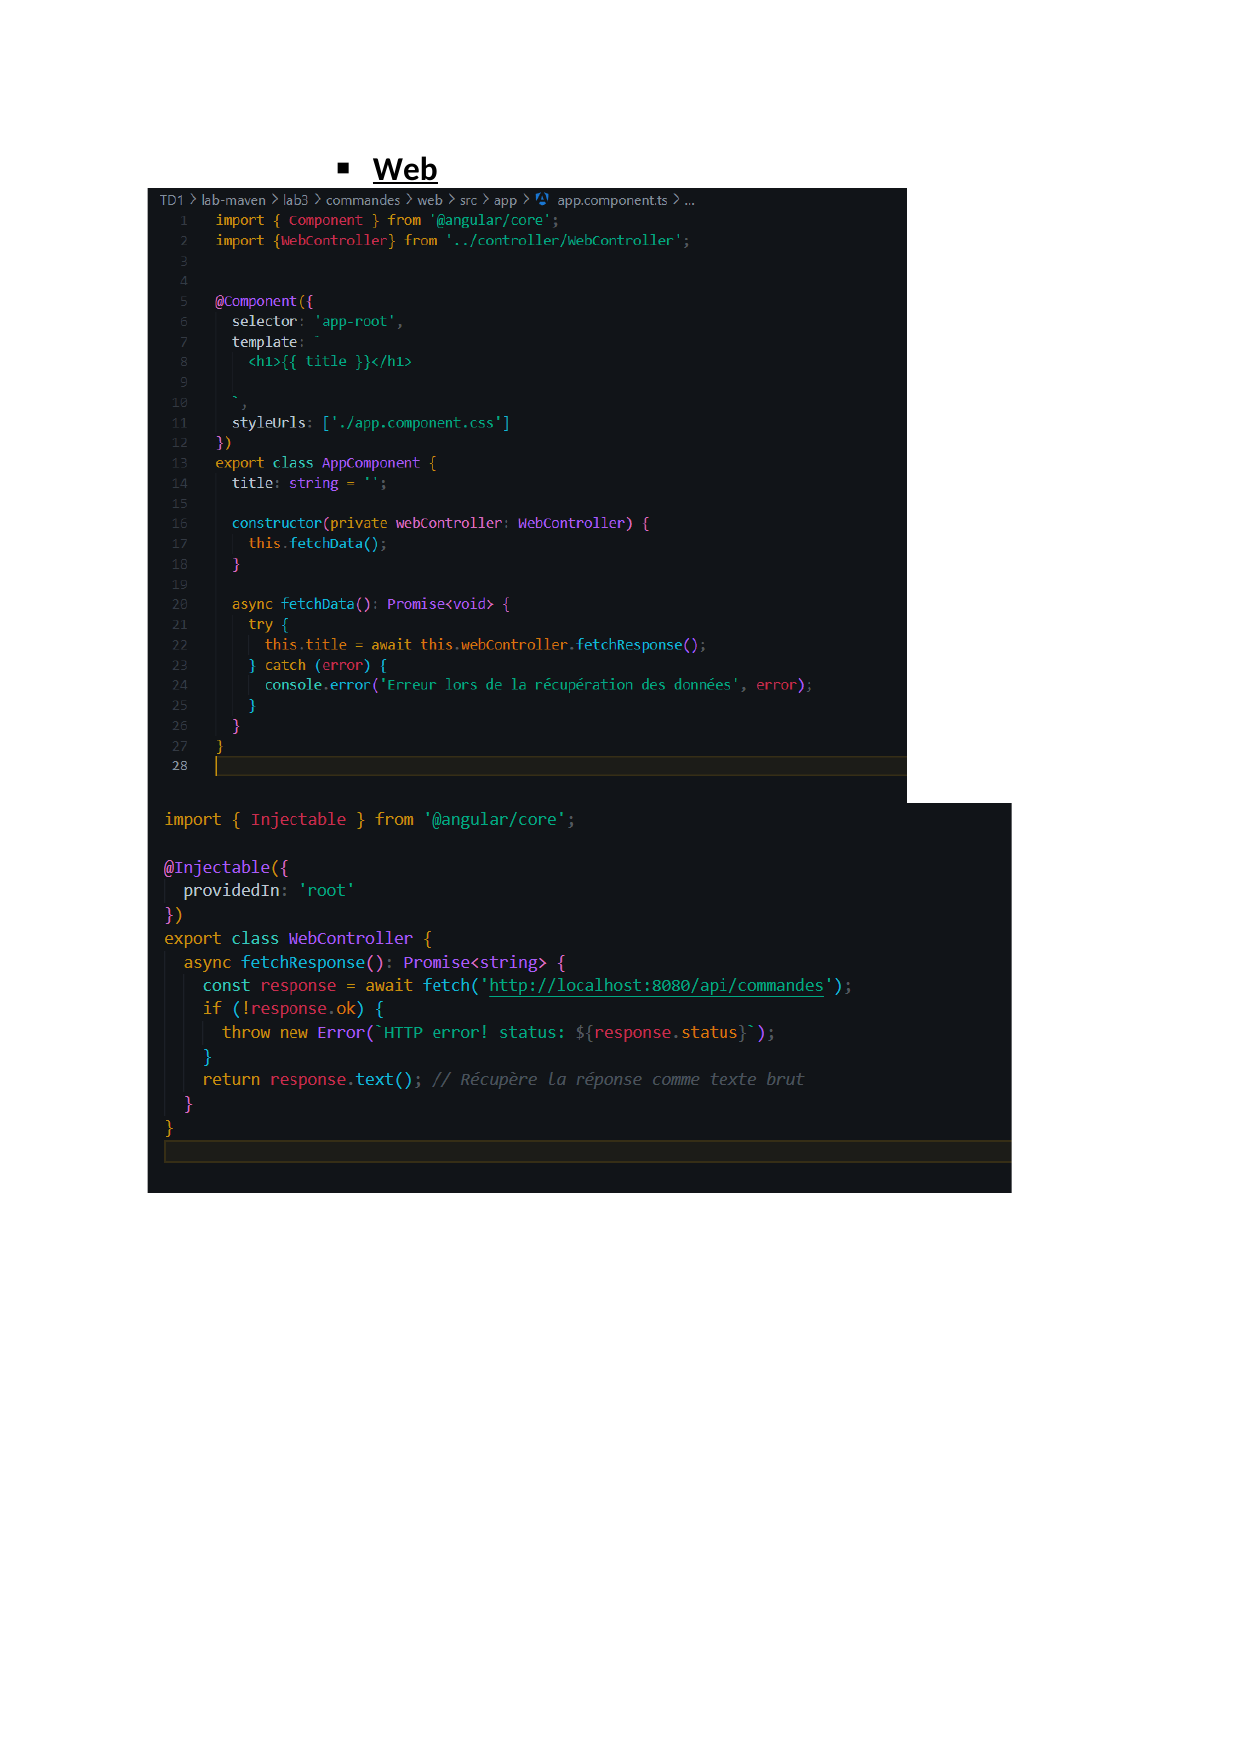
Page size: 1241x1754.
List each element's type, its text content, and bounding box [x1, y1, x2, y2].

list Web [335, 148, 1093, 188]
picture [147, 188, 1012, 1193]
